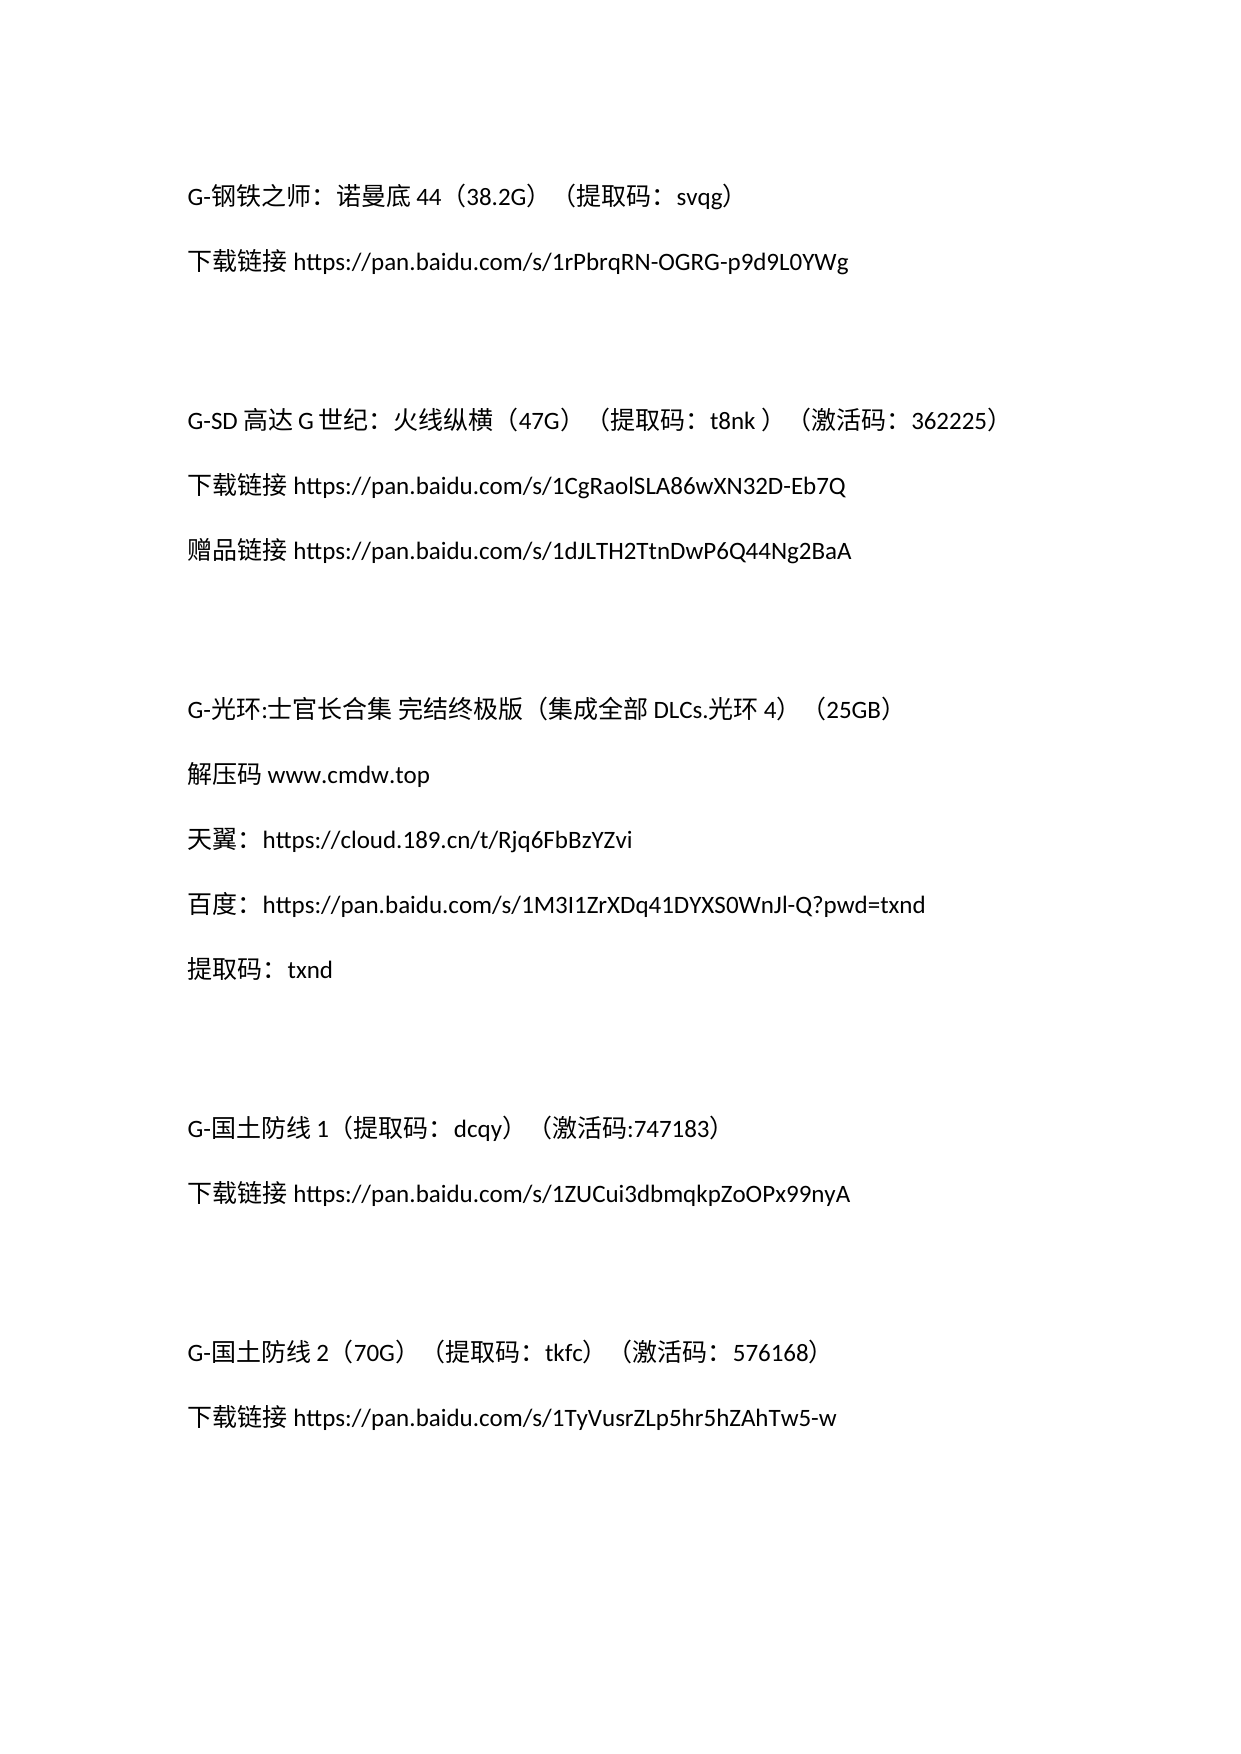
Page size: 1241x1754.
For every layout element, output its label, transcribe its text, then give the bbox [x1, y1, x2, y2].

text G-钢铁之师：诺曼底44（38.2G）（提取码：svqg） 下载链接 https://pan.baidu.com/s/1rPbrqRN-OGRG-p9d9L0YWg [187, 162, 1053, 292]
text G-光环:士官长合集 完结终极版（集成全部DLCs.光环4）（25GB） 解压码www.cmdw.top 天翼：https://cloud.189.cn/t/Rjq6FbBzYZvi 百度：https://pan.baidu.com/s/1M3I1ZrXDq41DYXS0WnJl-Q?pwd=txnd 提取码：txnd [187, 675, 1053, 1000]
text G-SD高达G世纪：火线纵横（47G）（提取码：t8nk ）（激活码：362225） 下载链接 https://pan.baidu.com/s/1CgRaolSLA86wXN32D-Eb7Q 赠品链接 https://pan.baidu.com/s/1dJLTH2TtnDwP6Q44Ng2BaA [187, 386, 1053, 581]
text G-国土防线1（提取码：dcqy）（激活码:747183） 下载链接 https://pan.baidu.com/s/1ZUCui3dbmqkpZoOPx99nyA [187, 1094, 1053, 1224]
text G-国土防线2（70G）（提取码：tkfc）（激活码：576168） 下载链接 https://pan.baidu.com/s/1TyVusrZLp5hr5hZAhTw5-w [187, 1318, 1053, 1448]
